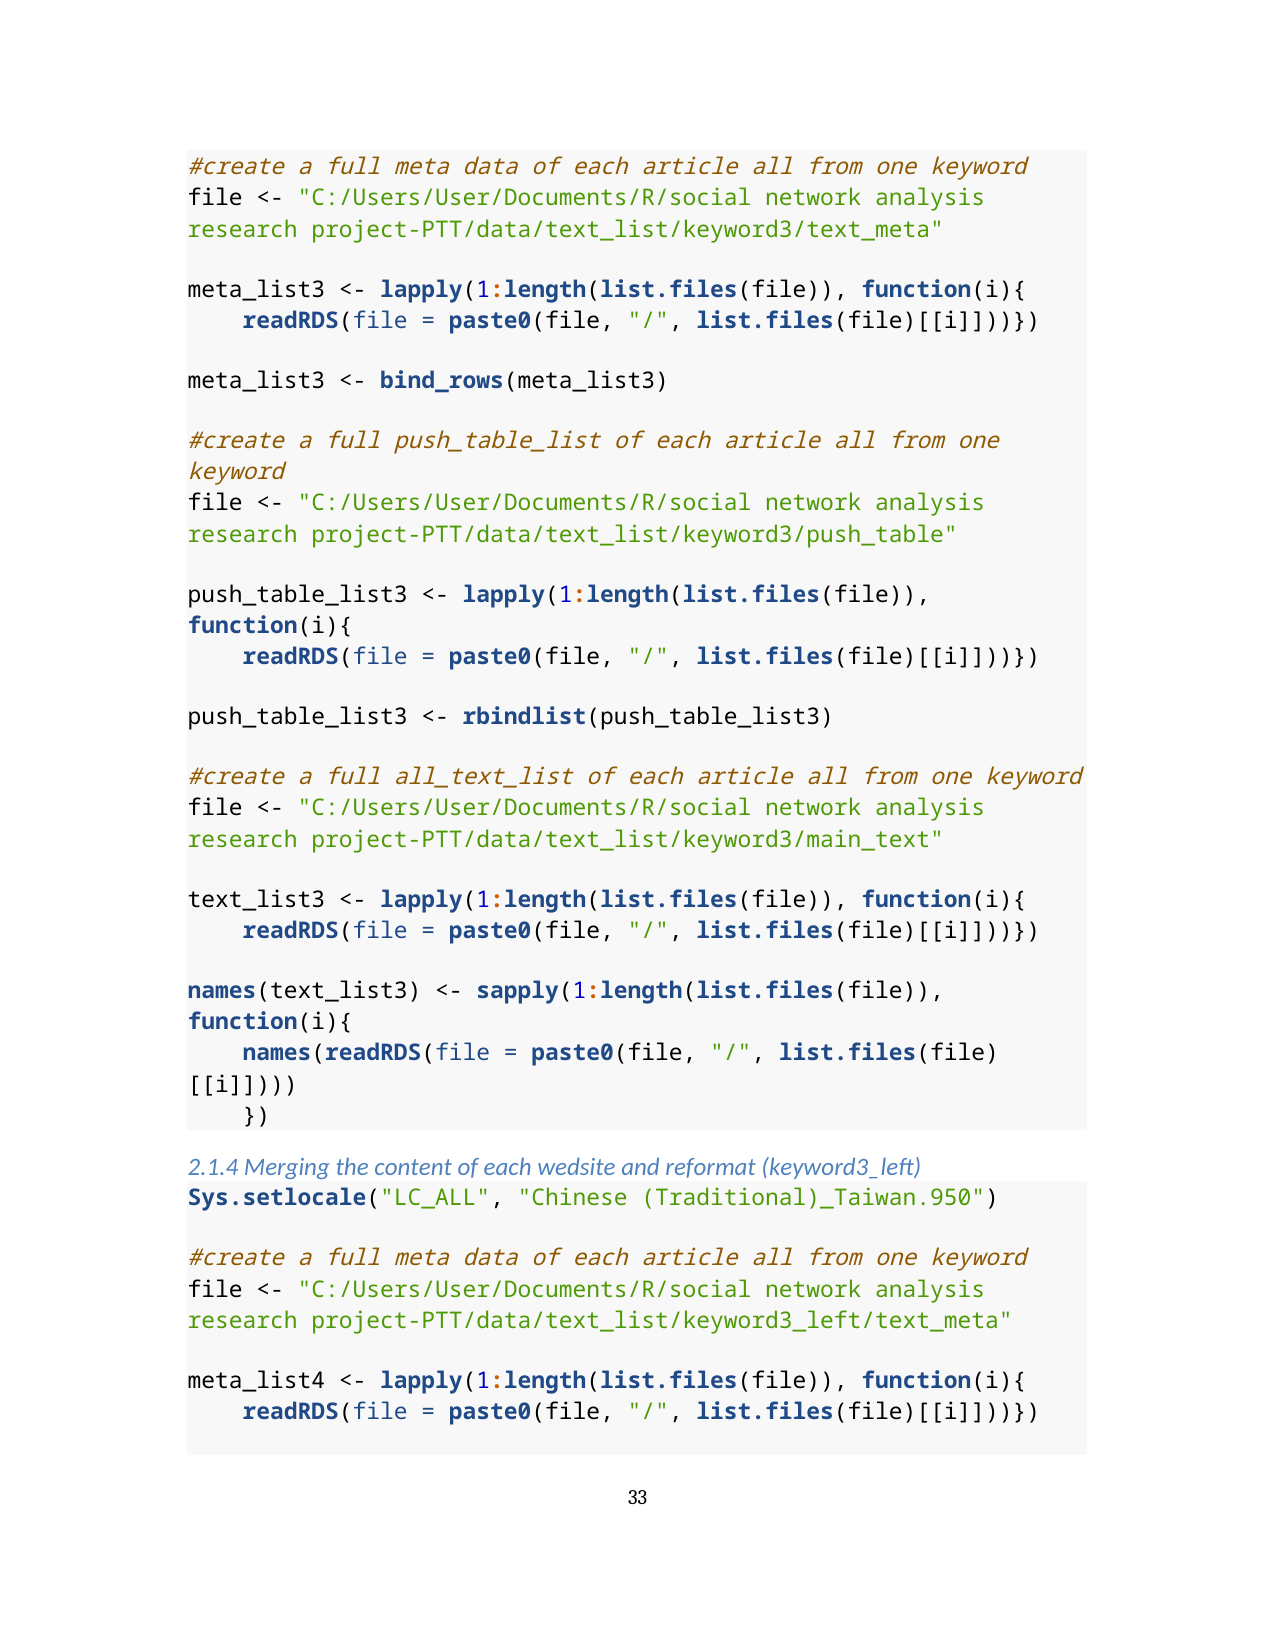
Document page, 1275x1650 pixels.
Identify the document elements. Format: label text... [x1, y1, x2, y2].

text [187, 150, 1087, 1130]
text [187, 1181, 1087, 1455]
subtitle 2.1.4 Merging the content of each wedsite and reformat (keyword3_left) [187, 1151, 1087, 1181]
